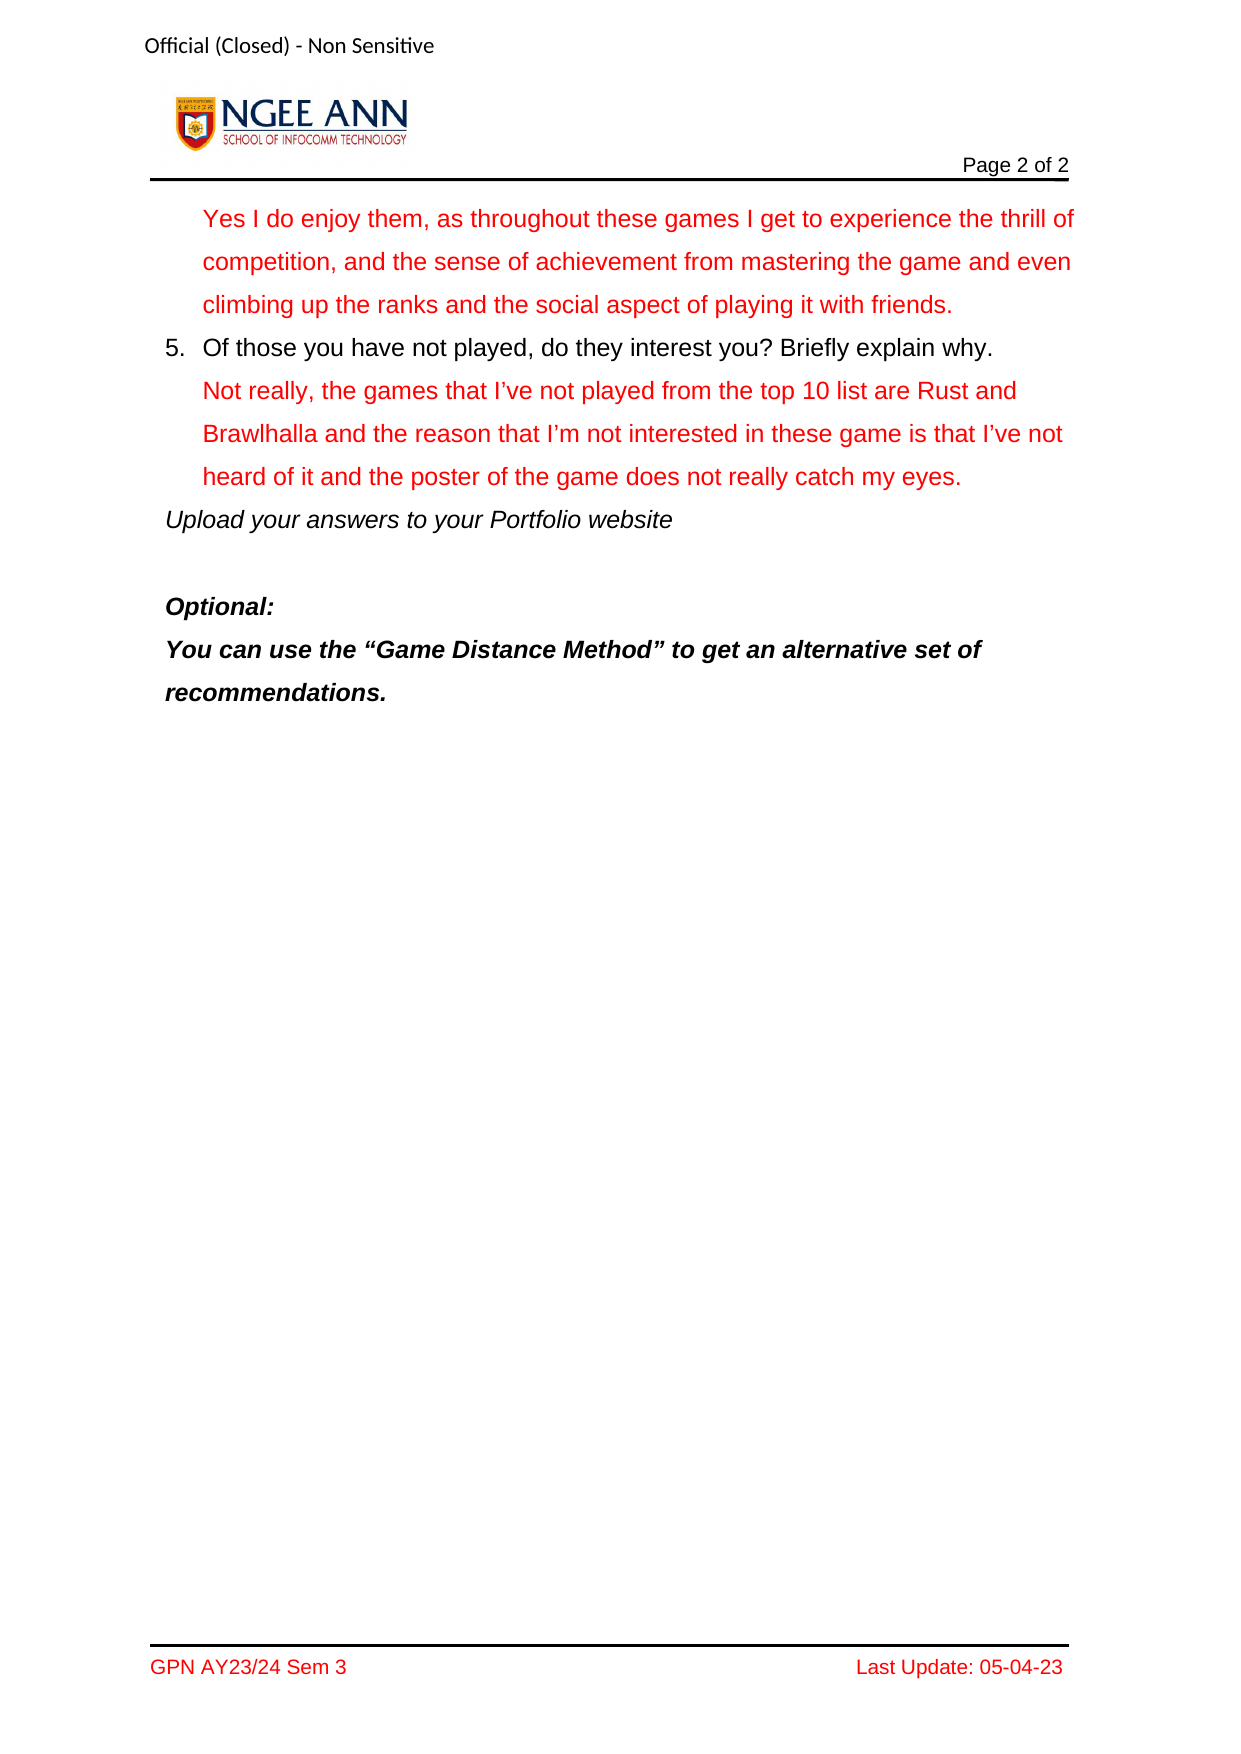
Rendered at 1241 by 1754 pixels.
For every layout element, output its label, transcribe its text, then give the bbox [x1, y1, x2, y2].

text Yes I do enjoy them, as throughout these games I get to experience the thrill of competition, and the sense of achievement from mastering the game and even climbing up the ranks and the social aspect of playing it with friends. [202, 204, 1090, 319]
list Of those you have not played, do they interest you? Briefly explain why. [165, 333, 1090, 362]
text Optional: [165, 592, 1090, 621]
text Upload your answers to your Portfolio website [165, 506, 1090, 534]
picture [150, 75, 432, 173]
text Not really, the games that I’ve not played from the top 10 list are Rust and Brawlhalla and the reason that I’m not interested in these game is that I’ve not heard of it and the poster of the game does not really catch my eyes. [202, 376, 1090, 491]
text You can use the “Game Distance Method” to get an alternative set of recommendations. [165, 635, 1090, 707]
